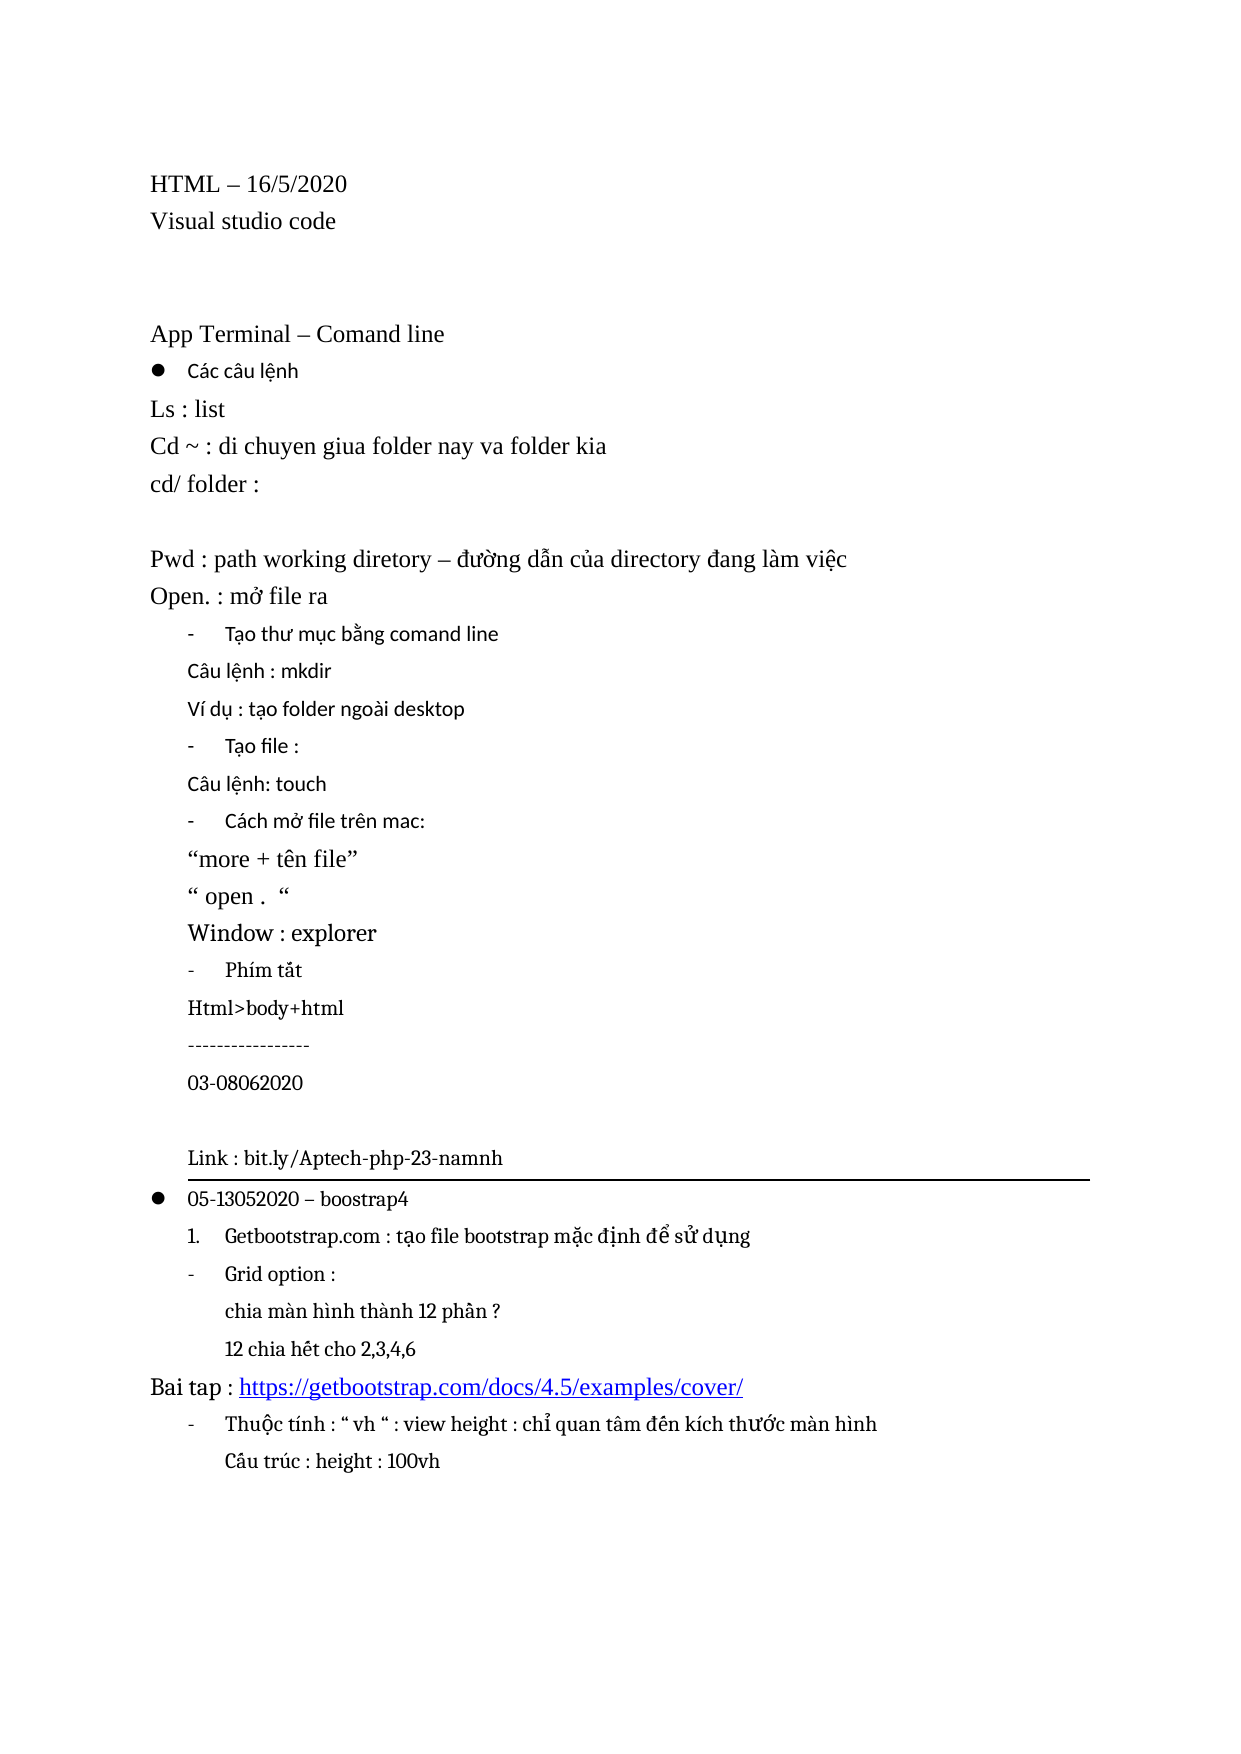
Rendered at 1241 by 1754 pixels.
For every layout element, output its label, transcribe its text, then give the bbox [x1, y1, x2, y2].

list 05-13052020 – boostrap4 [150, 1181, 1090, 1218]
list Phím tắt [187, 952, 1090, 989]
text Cd ~ : di chuyen giua folder nay va folder kia [150, 427, 1090, 464]
list Link : bit.ly/Aptech-php-23-namnh [187, 1139, 1090, 1181]
list Cấu trúc : height : 100vh [225, 1443, 1090, 1481]
list Getbootstrap.com : tạo file bootstrap mặc định để sử dụng [187, 1218, 1090, 1256]
text Window : explorer [187, 914, 1090, 952]
list Ví dụ : tạo folder ngoài desktop [187, 689, 1090, 727]
text HTML – 16/5/2020 [150, 164, 1090, 202]
list Cách mở file trên mac: [187, 802, 1090, 839]
list Html>body+html [187, 989, 1090, 1027]
list chia màn hình thành 12 phần ? [225, 1293, 1090, 1331]
list Các câu lệnh [150, 352, 1090, 389]
text App Terminal – Comand line [150, 314, 1090, 352]
text Bai tap : https://getbootstrap.com/docs/4.5/examples/cover/ [150, 1368, 1090, 1406]
list ----------------- [187, 1027, 1090, 1064]
list Thuộc tính : “ vh “ : view height : chỉ quan tâm đến kích thước màn hình [187, 1406, 1090, 1443]
list 03-08062020 [187, 1064, 1090, 1102]
text Visual studio code [150, 202, 1090, 239]
text “ open . “ [187, 877, 1090, 914]
list Grid option : [187, 1256, 1090, 1293]
text Pwd : path working diretory – đường dẫn của directory đang làm việc [150, 539, 1090, 577]
list Câu lệnh: touch [187, 764, 1090, 802]
list Tạo file : [187, 727, 1090, 764]
text cd/ folder : [150, 464, 1090, 502]
text “more + tên file” [187, 839, 1090, 877]
list 12 chia hết cho 2,3,4,6 [225, 1331, 1090, 1368]
list Câu lệnh : mkdir [187, 652, 1090, 689]
text Ls : list [150, 389, 1090, 427]
list Tạo thư mục bằng comand line [187, 614, 1090, 652]
text Open. : mở file ra [150, 577, 1090, 614]
